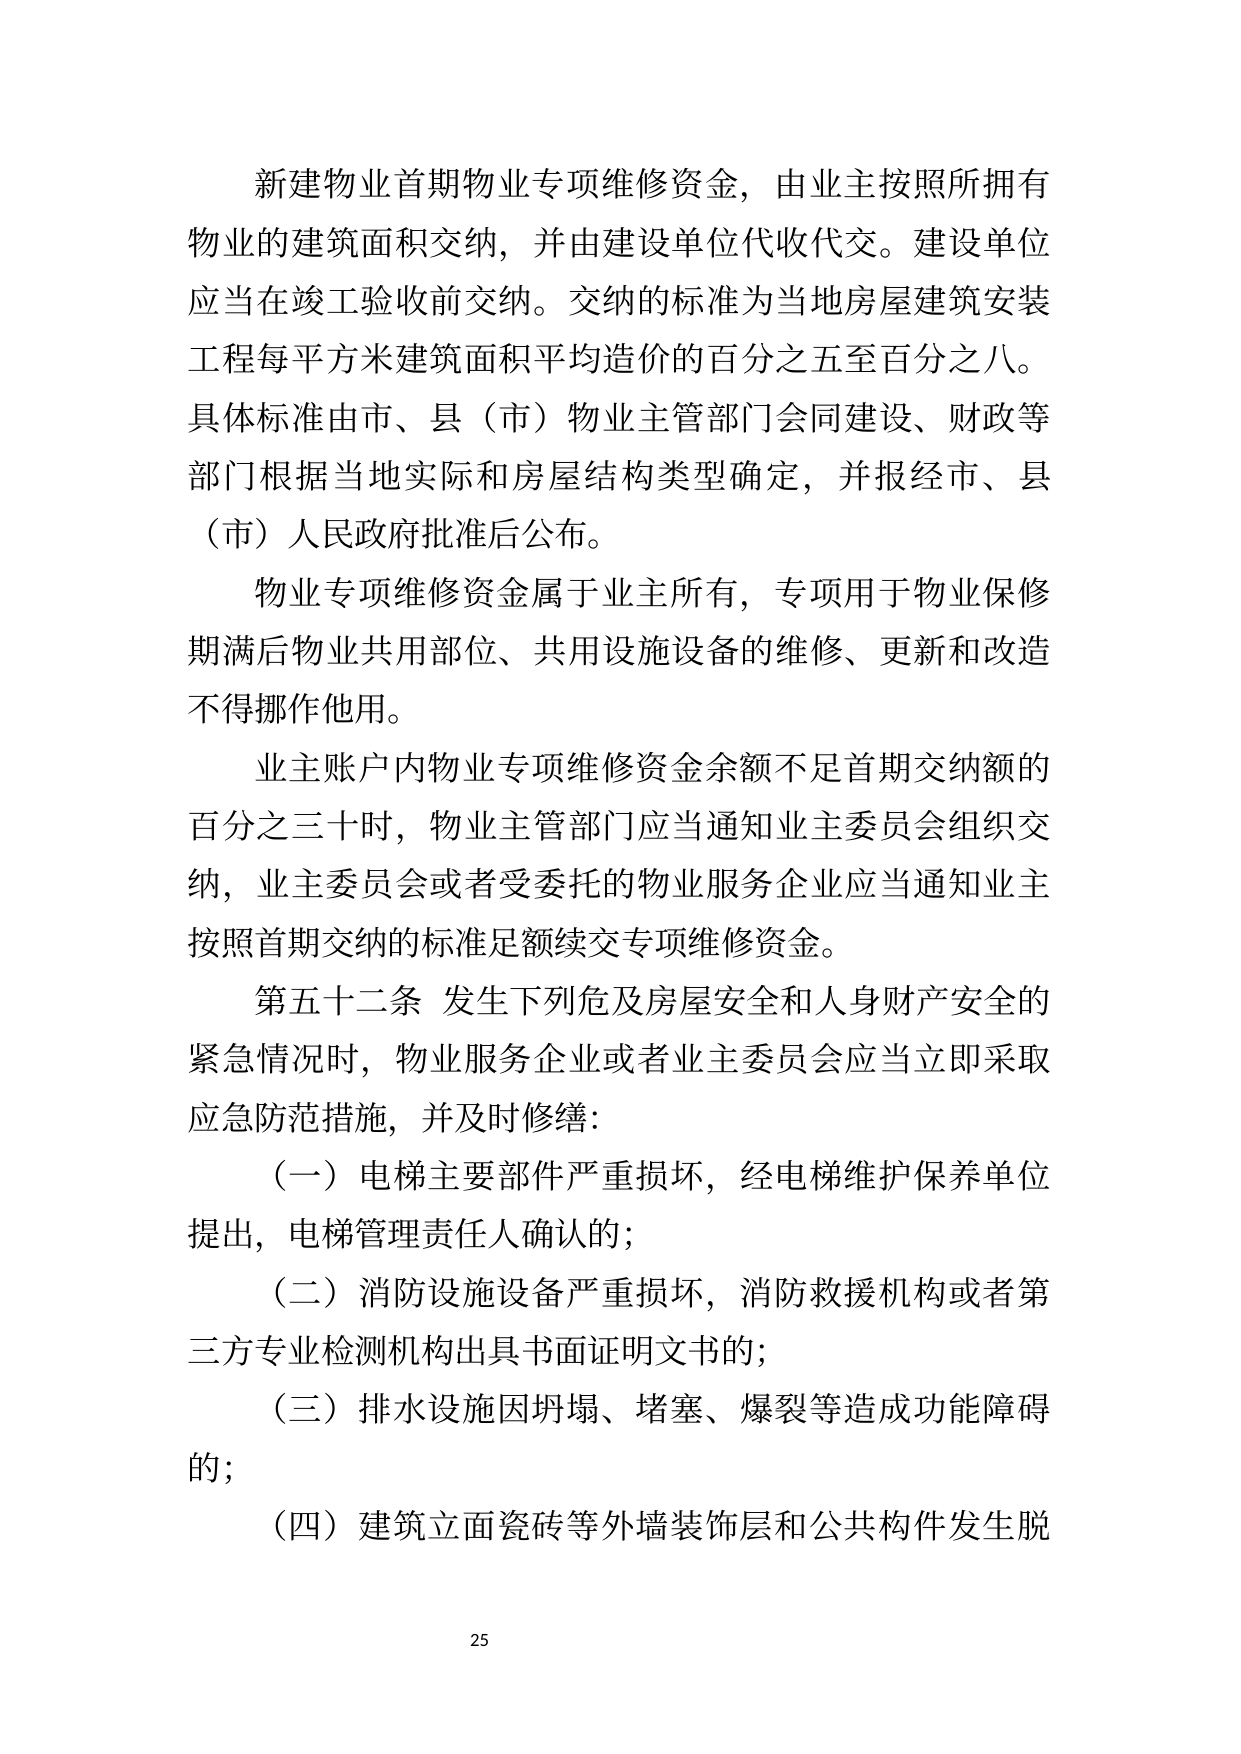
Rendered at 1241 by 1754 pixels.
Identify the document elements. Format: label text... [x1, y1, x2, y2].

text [187, 1492, 1053, 1550]
text 新建物业首期物业专项维修资金，由业主按照所拥有物业的建筑面积交纳，并由建设单位代收代交。建设单位应当在竣工验收前交纳。交纳的标准为当地房屋建筑安装工程每平方米建筑面积平均造价的百分之五至百分之八。具体标准由市、县（市）物业主管部门会同建设、财政等部门根据当地实际和房屋结构类型确定，并报经市、县（市）人民政府批准后公布。 [187, 150, 1053, 558]
text 第五十二条 发生下列危及房屋安全和人身财产安全的紧急情况时，物业服务企业或者业主委员会应当立即采取应急防范措施，并及时修缮： [187, 967, 1053, 1142]
text （二）消防设施设备严重损坏，消防救援机构或者第三方专业检测机构出具书面证明文书的； [187, 1258, 1053, 1375]
text （一）电梯主要部件严重损坏，经电梯维护保养单位提出，电梯管理责任人确认的； [187, 1142, 1053, 1258]
text 业主账户内物业专项维修资金余额不足首期交纳额的百分之三十时，物业主管部门应当通知业主委员会组织交纳，业主委员会或者受委托的物业服务企业应当通知业主按照首期交纳的标准足额续交专项维修资金。 [187, 733, 1053, 967]
text 物业专项维修资金属于业主所有，专项用于物业保修期满后物业共用部位、共用设施设备的维修、更新和改造，不得挪作他用。 [187, 558, 1053, 733]
text （三）排水设施因坍塌、堵塞、爆裂等造成功能障碍的； [187, 1375, 1053, 1492]
